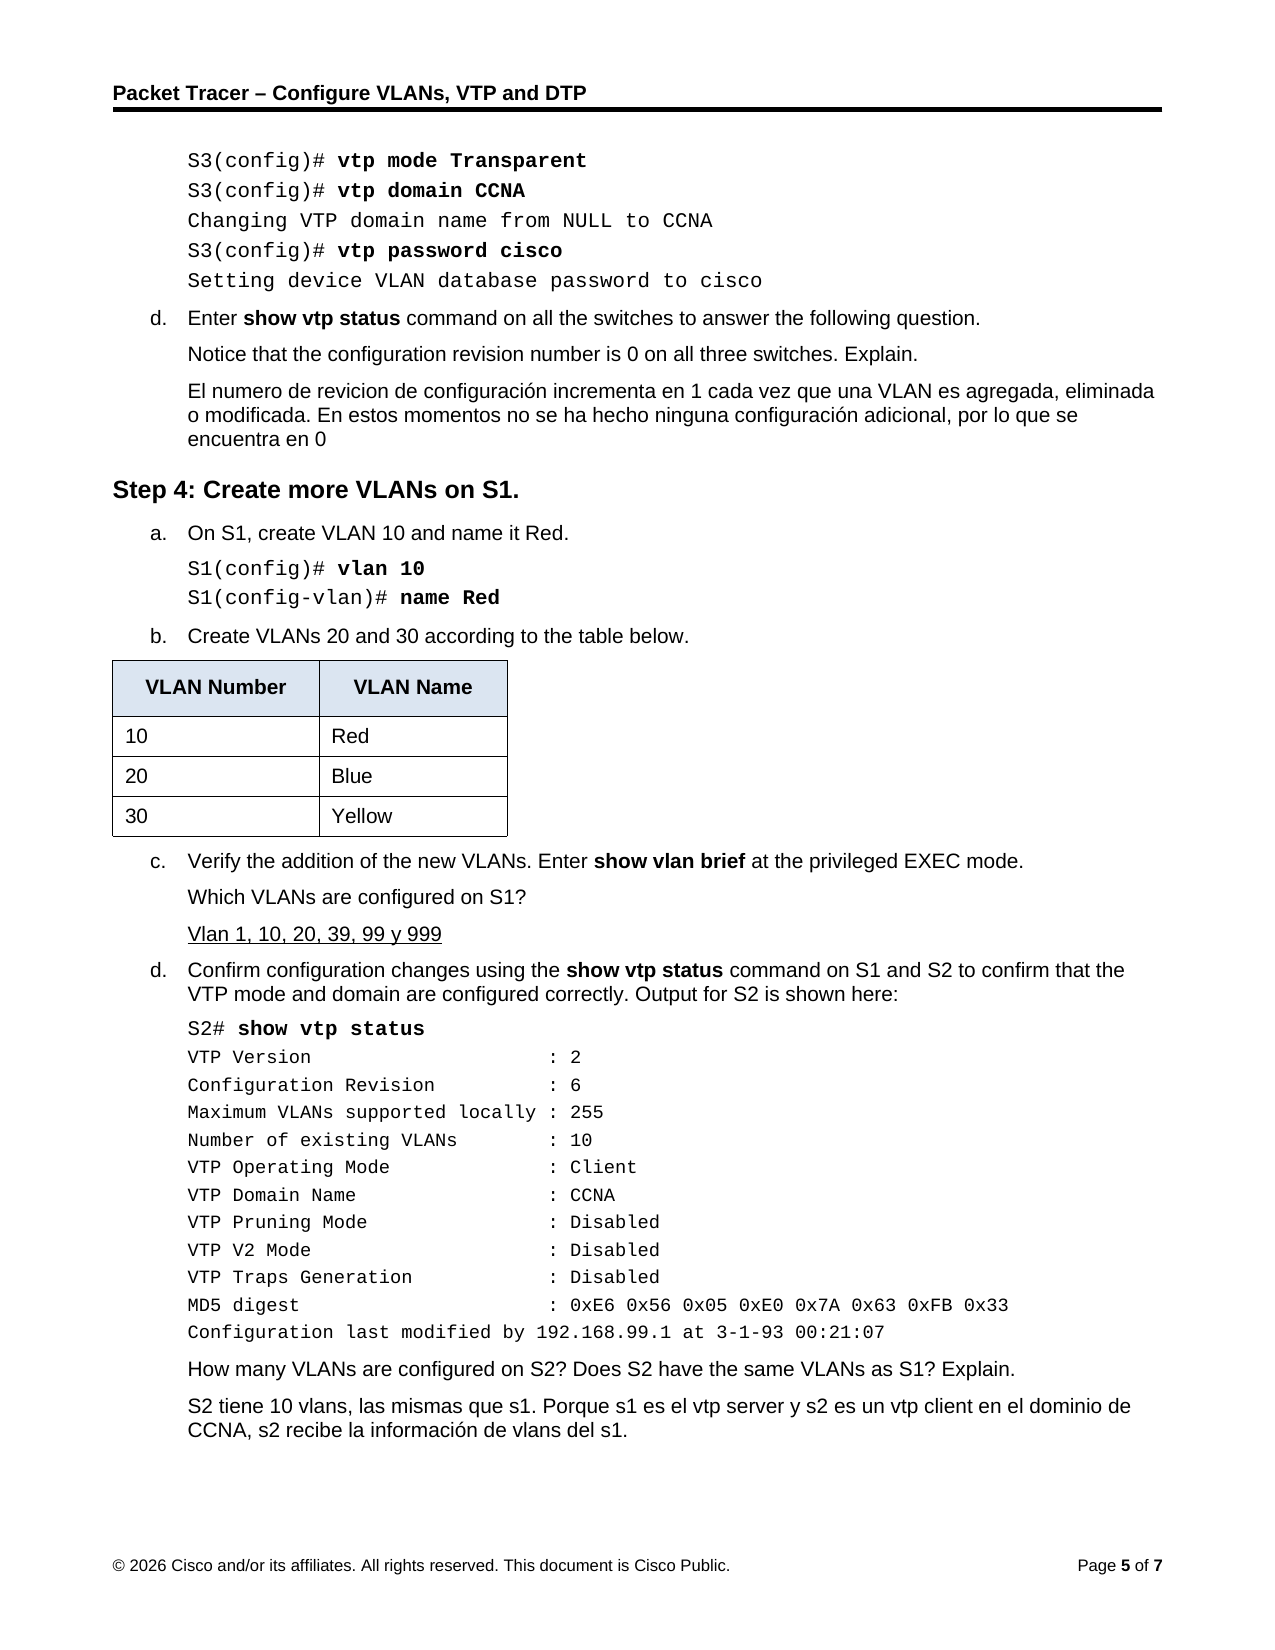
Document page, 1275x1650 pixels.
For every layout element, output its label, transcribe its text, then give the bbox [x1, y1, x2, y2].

text VTP Traps Generation : Disabled [187, 1268, 1162, 1289]
text Which VLANs are configured on S1? [187, 885, 1162, 909]
text Create more VLANs on S1. [112, 476, 1162, 504]
text Enter show vtp status command on all the switches to answer the following question. [150, 306, 1162, 330]
text Verify the addition of the new VLANs. Enter show vlan brief at the privileged EXEC mode. [150, 849, 1162, 873]
table_header VLAN Number [113, 661, 319, 716]
text S1(config)# vlan 10 [187, 557, 1162, 581]
text S2# show vtp status [187, 1018, 1162, 1042]
text How many VLANs are configured on S2? Does S2 have the same VLANs as S1? Explain. [187, 1357, 1162, 1381]
table_header VLAN Name [320, 661, 507, 716]
text Maximum VLANs supported locally : 255 [187, 1103, 1162, 1124]
table_cell Blue [320, 757, 507, 796]
text S3(config)# vtp domain CCNA [187, 180, 1162, 203]
text Number of existing VLANs : 10 [187, 1131, 1162, 1152]
text Confirm configuration changes using the show vtp status command on S1 and S2 to confirm that the VTP mode and domain are configured correctly. Output for S2 is shown here: [150, 958, 1162, 1006]
text Configuration Revision : 6 [187, 1076, 1162, 1097]
text Setting device VLAN database password to cisco [187, 269, 1162, 293]
table_cell 20 [113, 757, 319, 796]
text Create VLANs 20 and 30 according to the table below. [150, 623, 1162, 647]
text MD5 digest : 0xE6 0x56 0x05 0xE0 0x7A 0x63 0xFB 0x33 [187, 1296, 1162, 1317]
text S3(config)# vtp mode Transparent [187, 150, 1162, 174]
text S3(config)# vtp password cisco [187, 240, 1162, 263]
text Changing VTP domain name from NULL to CCNA [187, 210, 1162, 233]
table_cell 10 [113, 717, 319, 756]
text Notice that the configuration revision number is 0 on all three switches. Explain. [187, 342, 1162, 366]
text VTP Version : 2 [187, 1048, 1162, 1069]
text Configuration last modified by 192.168.99.1 at 3-1-93 00:21:07 [187, 1323, 1162, 1344]
text S2 tiene 10 vlans, las mismas que s1. Porque s1 es el vtp server y s2 es un vtp client en el dominio de CCNA, s2 recibe la información de vlans del s1. [187, 1393, 1162, 1441]
text Vlan 1, 10, 20, 39, 99 y 999 [187, 922, 1162, 946]
table_cell Yellow [320, 797, 507, 836]
table_cell 30 [113, 797, 319, 836]
table_cell Red [320, 717, 507, 756]
text VTP Pruning Mode : Disabled [187, 1213, 1162, 1234]
text VTP V2 Mode : Disabled [187, 1241, 1162, 1262]
text El numero de revicion de configuración incrementa en 1 cada vez que una VLAN es agregada, eliminada o modificada. En estos momentos no se ha hecho ninguna configuración adicional, por lo que se encuentra en 0 [187, 379, 1162, 451]
text S1(config-vlan)# name Red [187, 587, 1162, 611]
text VTP Domain Name : CCNA [187, 1186, 1162, 1207]
text On S1, create VLAN 10 and name it Red. [150, 521, 1162, 545]
text VTP Operating Mode : Client [187, 1158, 1162, 1179]
